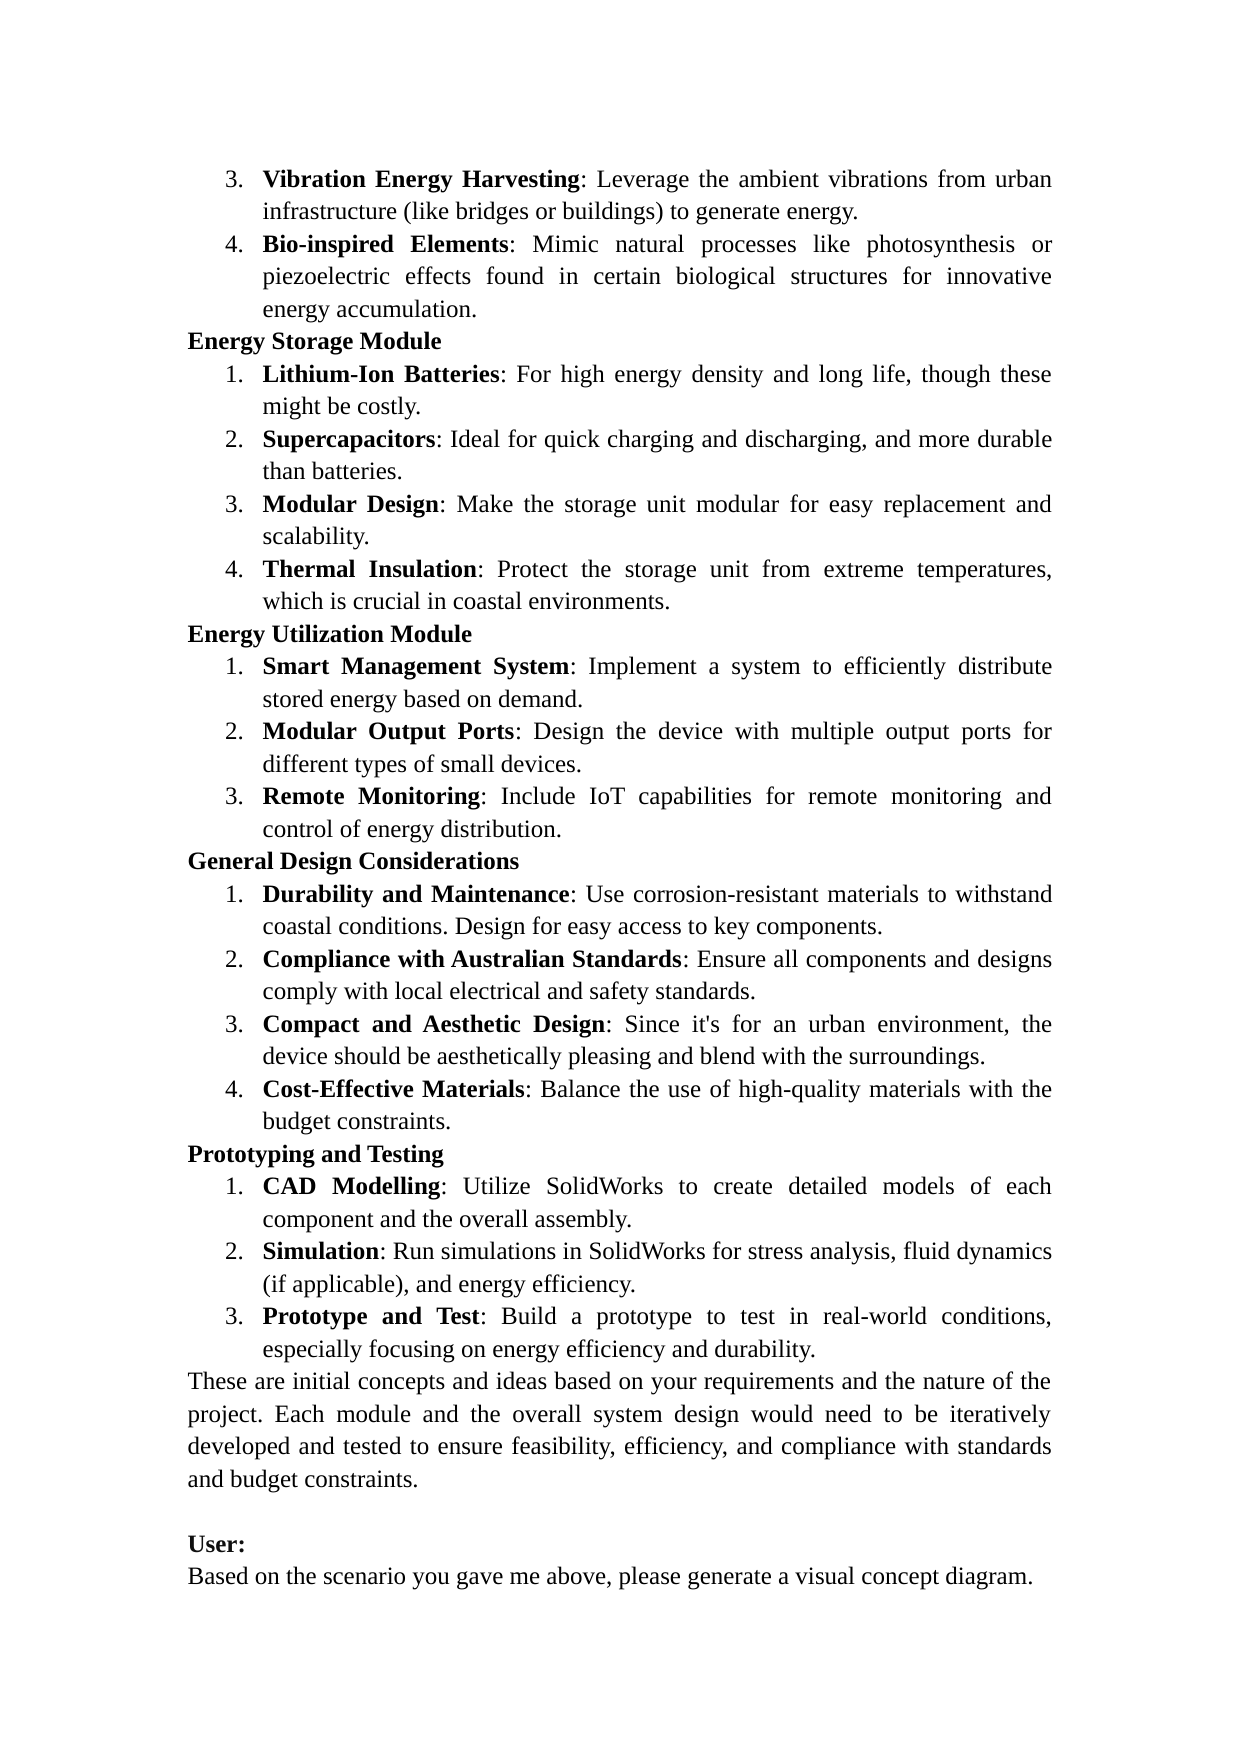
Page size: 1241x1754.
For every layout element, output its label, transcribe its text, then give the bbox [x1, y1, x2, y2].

list Thermal Insulation: Protect the storage unit from extreme temperatures, which is crucial in coastal environments. [225, 552, 1053, 617]
text These are initial concepts and ideas based on your requirements and the nature of the project. Each module and the overall system design would need to be iteratively developed and tested to ensure feasibility, efficiency, and compliance with standards and budget constraints. [187, 1364, 1053, 1494]
text Energy Utilization Module [187, 617, 1053, 649]
list Simulation: Run simulations in SolidWorks for stress analysis, fluid dynamics (if applicable), and energy efficiency. [225, 1234, 1053, 1299]
list Modular Output Ports: Design the device with multiple output ports for different types of small devices. [225, 714, 1053, 779]
list Vibration Energy Harvesting: Leverage the ambient vibrations from urban infrastructure (like bridges or buildings) to generate energy. [225, 162, 1053, 227]
text Energy Storage Module [187, 324, 1053, 357]
list Prototype and Test: Build a prototype to test in real-world conditions, especially focusing on energy efficiency and durability. [225, 1299, 1053, 1364]
text Prototyping and Testing [187, 1137, 1053, 1169]
list Compliance with Australian Standards: Ensure all components and designs comply with local electrical and safety standards. [225, 942, 1053, 1007]
text General Design Considerations [187, 844, 1053, 877]
list Cost-Effective Materials: Balance the use of high-quality materials with the budget constraints. [225, 1072, 1053, 1137]
list CAD Modelling: Utilize SolidWorks to create detailed models of each component and the overall assembly. [225, 1169, 1053, 1234]
list Modular Design: Make the storage unit modular for easy replacement and scalability. [225, 487, 1053, 552]
list Supercapacitors: Ideal for quick charging and discharging, and more durable than batteries. [225, 422, 1053, 487]
list Smart Management System: Implement a system to efficiently distribute stored energy based on demand. [225, 649, 1053, 714]
text User: [187, 1527, 1053, 1559]
list Lithium-Ion Batteries: For high energy density and long life, though these might be costly. [225, 357, 1053, 422]
list Compact and Aesthetic Design: Since it's for an urban environment, the device should be aesthetically pleasing and blend with the surroundings. [225, 1007, 1053, 1072]
list Bio-inspired Elements: Mimic natural processes like photosynthesis or piezoelectric effects found in certain biological structures for innovative energy accumulation. [225, 227, 1053, 324]
text Based on the scenario you gave me above, please generate a visual concept diagram. [187, 1559, 1053, 1592]
list Durability and Maintenance: Use corrosion-resistant materials to withstand coastal conditions. Design for easy access to key components. [225, 877, 1053, 942]
list Remote Monitoring: Include IoT capabilities for remote monitoring and control of energy distribution. [225, 779, 1053, 844]
